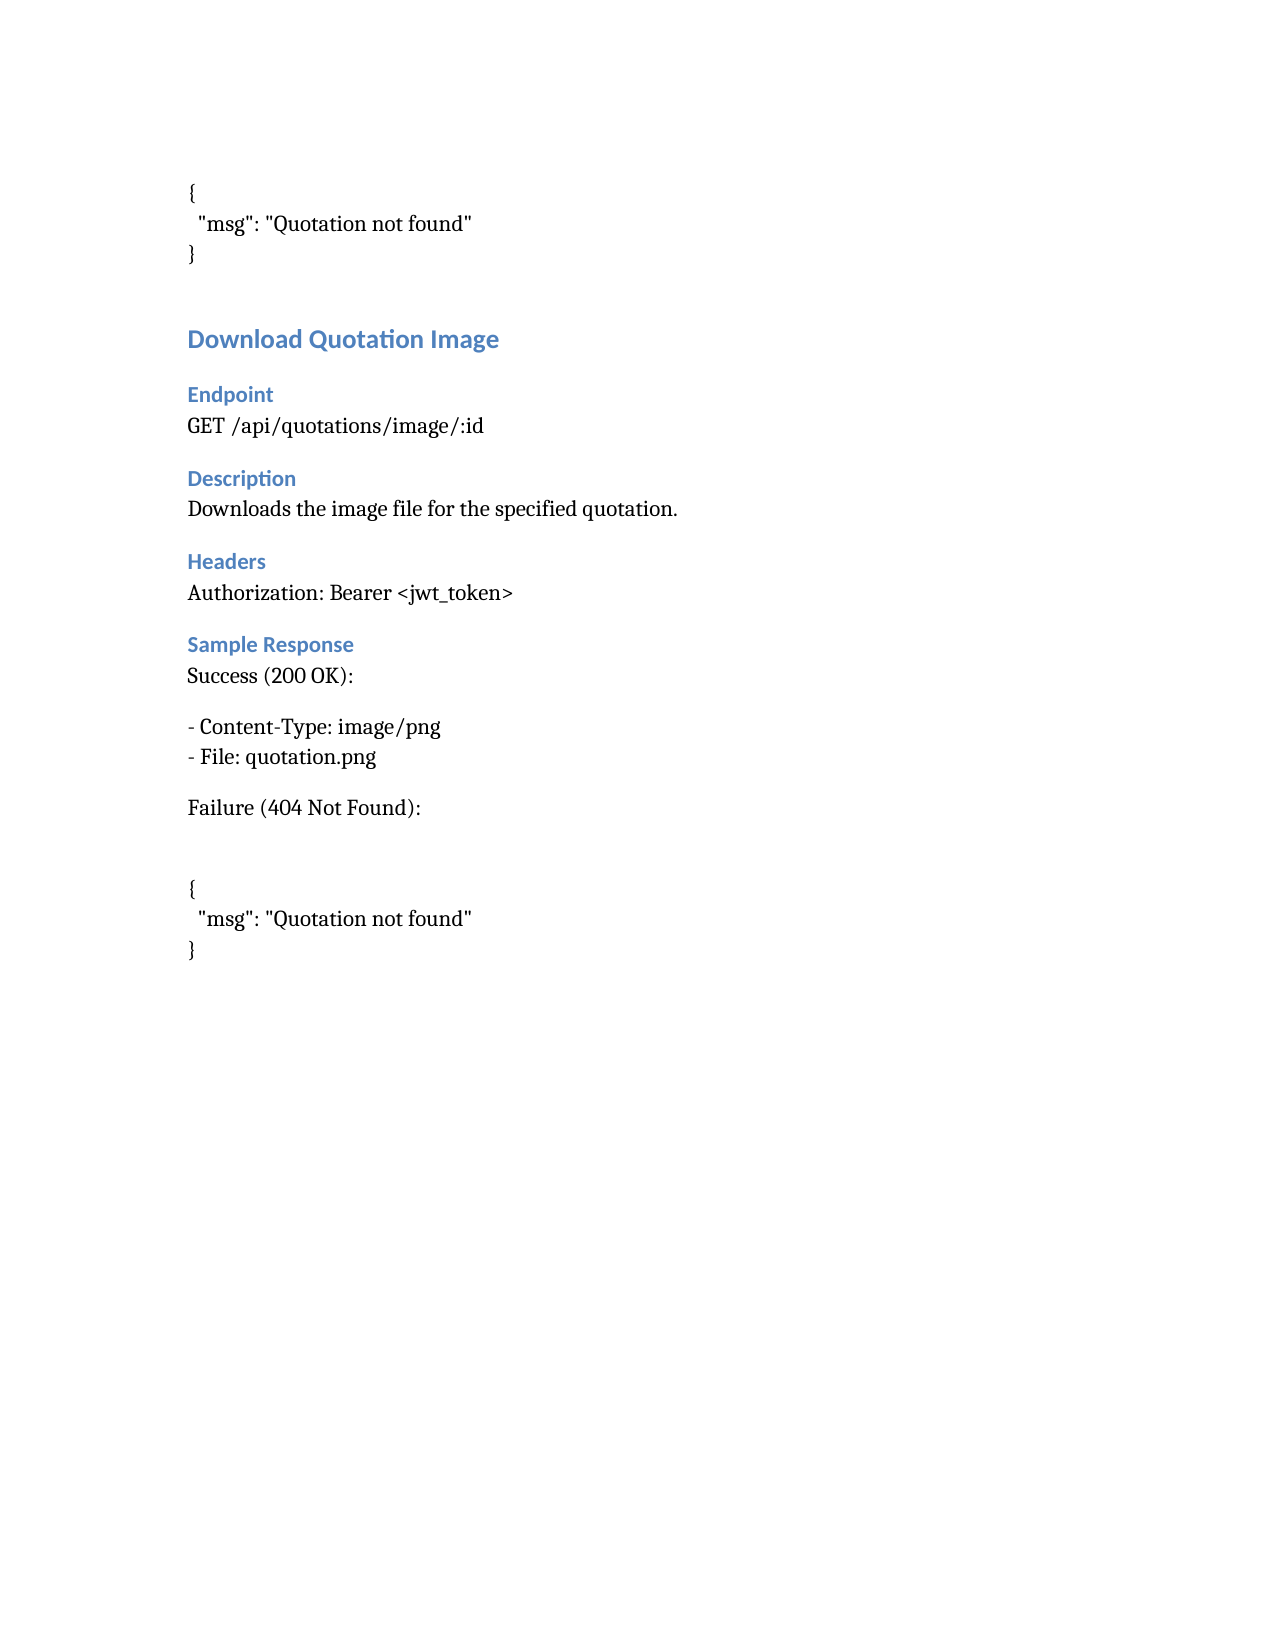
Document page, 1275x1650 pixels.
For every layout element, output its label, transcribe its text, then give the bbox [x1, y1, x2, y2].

subtitle Description [187, 464, 1087, 492]
text Failure (404 Not Found): [187, 795, 1087, 821]
subtitle Endpoint [187, 381, 1087, 409]
text - Content-Type: image/png - File: quotation.png [187, 713, 1087, 770]
subtitle Sample Response [187, 630, 1087, 658]
text { "msg": "Quotation not found" } [187, 846, 1087, 993]
text Authorization: Bearer <jwt_token> [187, 579, 1087, 606]
text Downloads the image file for the specified quotation. [187, 496, 1087, 522]
subtitle Headers [187, 547, 1087, 575]
text { "msg": "Quotation not found" } [187, 150, 1087, 297]
subtitle Download Quotation Image [187, 322, 1087, 355]
text GET /api/quotations/image/:id [187, 413, 1087, 439]
text Success (200 OK): [187, 662, 1087, 689]
